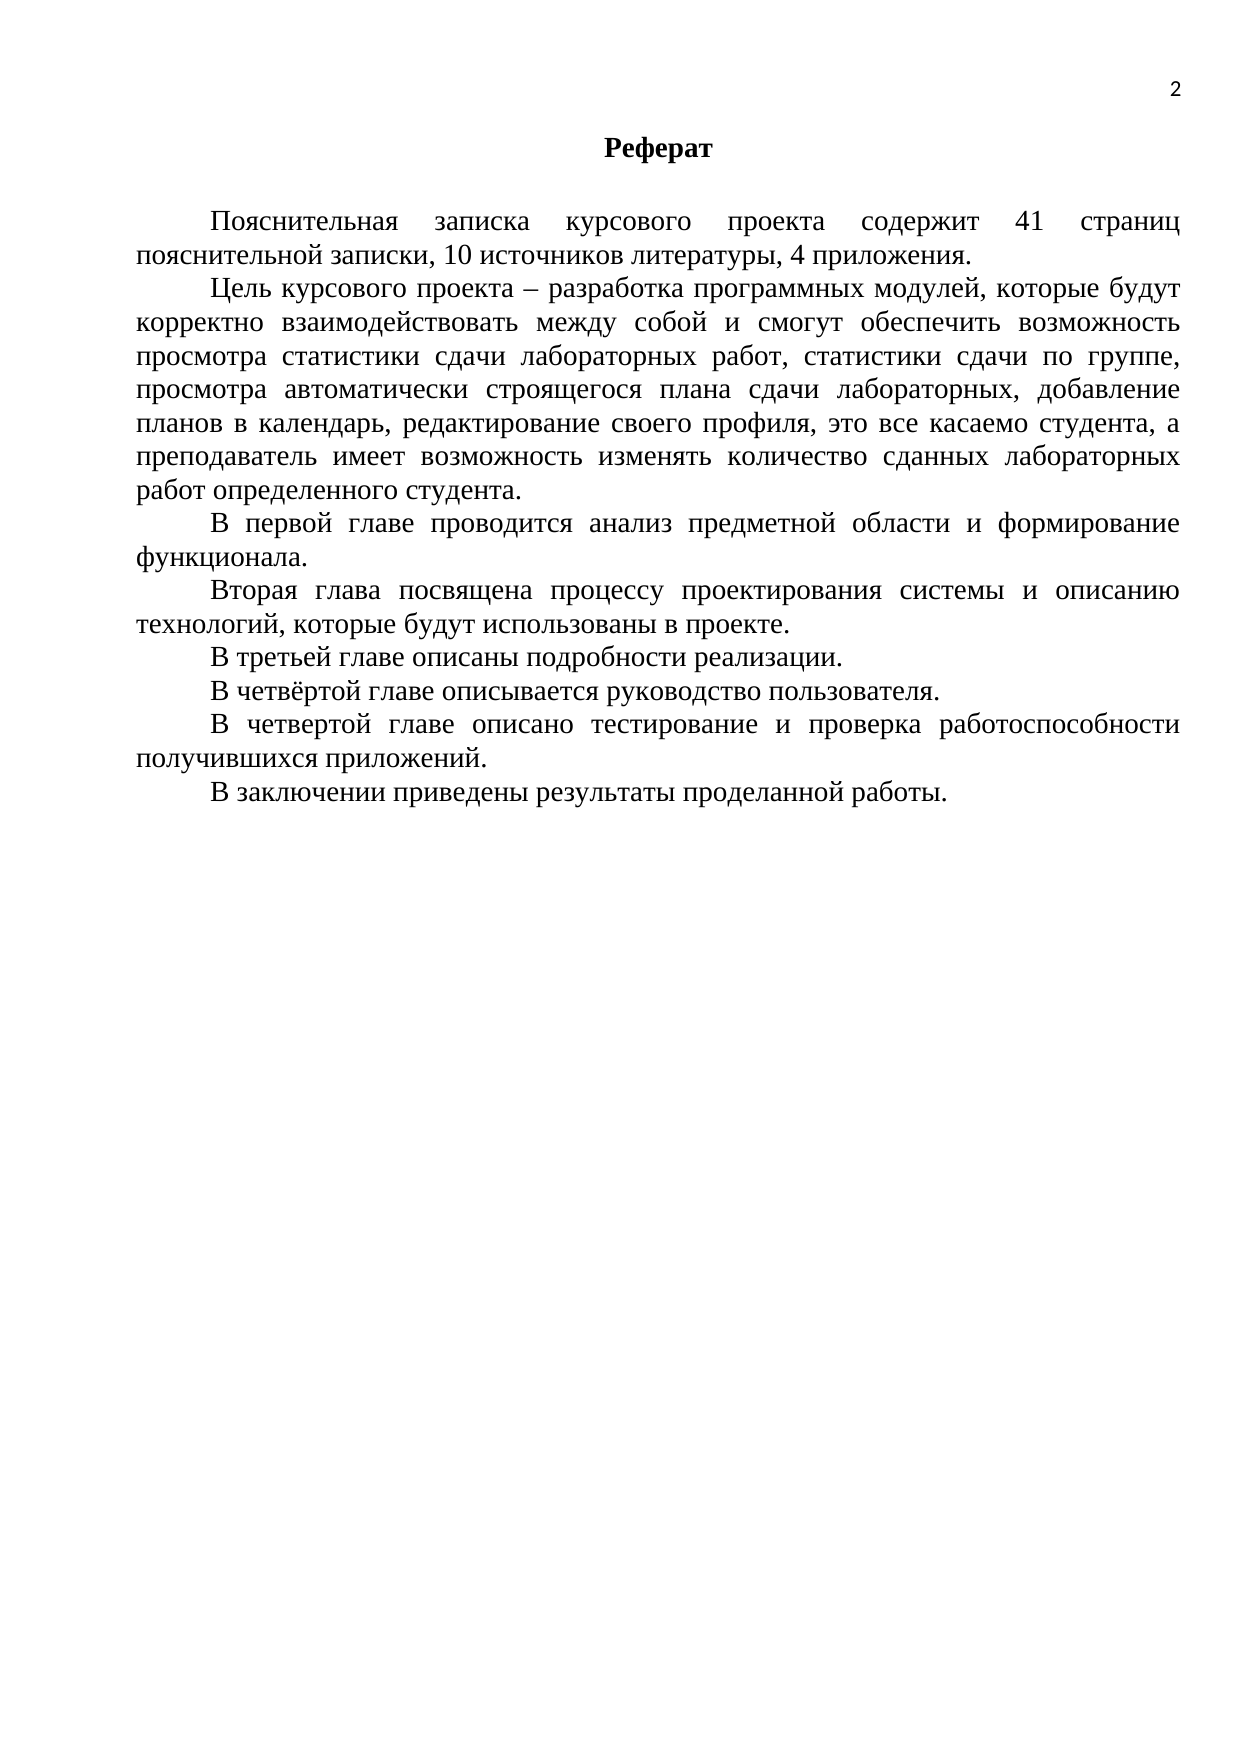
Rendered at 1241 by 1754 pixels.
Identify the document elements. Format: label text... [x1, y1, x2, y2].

text Вторая глава посвящена процессу проектирования системы и описанию технологий, которые будут использованы в проекте. [136, 572, 1181, 639]
text Цель курсового проекта – разработка программных модулей, которые будут корректно взаимодействовать между собой и смогут обеспечить возможность просмотра статистики сдачи лабораторных работ, статистики сдачи по группе, просмотра автоматически строящегося плана сдачи лабораторных, добавление планов в календарь, редактирование своего профиля, это все касаемо студента, а преподаватель имеет возможность изменять количество сданных лабораторных работ определенного студента. [136, 271, 1181, 505]
text В третьей главе описаны подробности реализации. [136, 639, 1181, 673]
text В четвертой главе описано тестирование и проверка работоспособности получившихся приложений. [136, 707, 1181, 774]
text Пояснительная записка курсового проекта содержит 41 страниц пояснительной записки, 10 источников литературы, 4 приложения. [136, 203, 1181, 271]
text В четвёртой главе описывается руководство пользователя. [136, 673, 1181, 707]
text В заключении приведены результаты проделанной работы. [136, 774, 1181, 807]
text Реферат [136, 130, 1181, 163]
text В первой главе проводится анализ предметной области и формирование функционала. [136, 505, 1181, 572]
